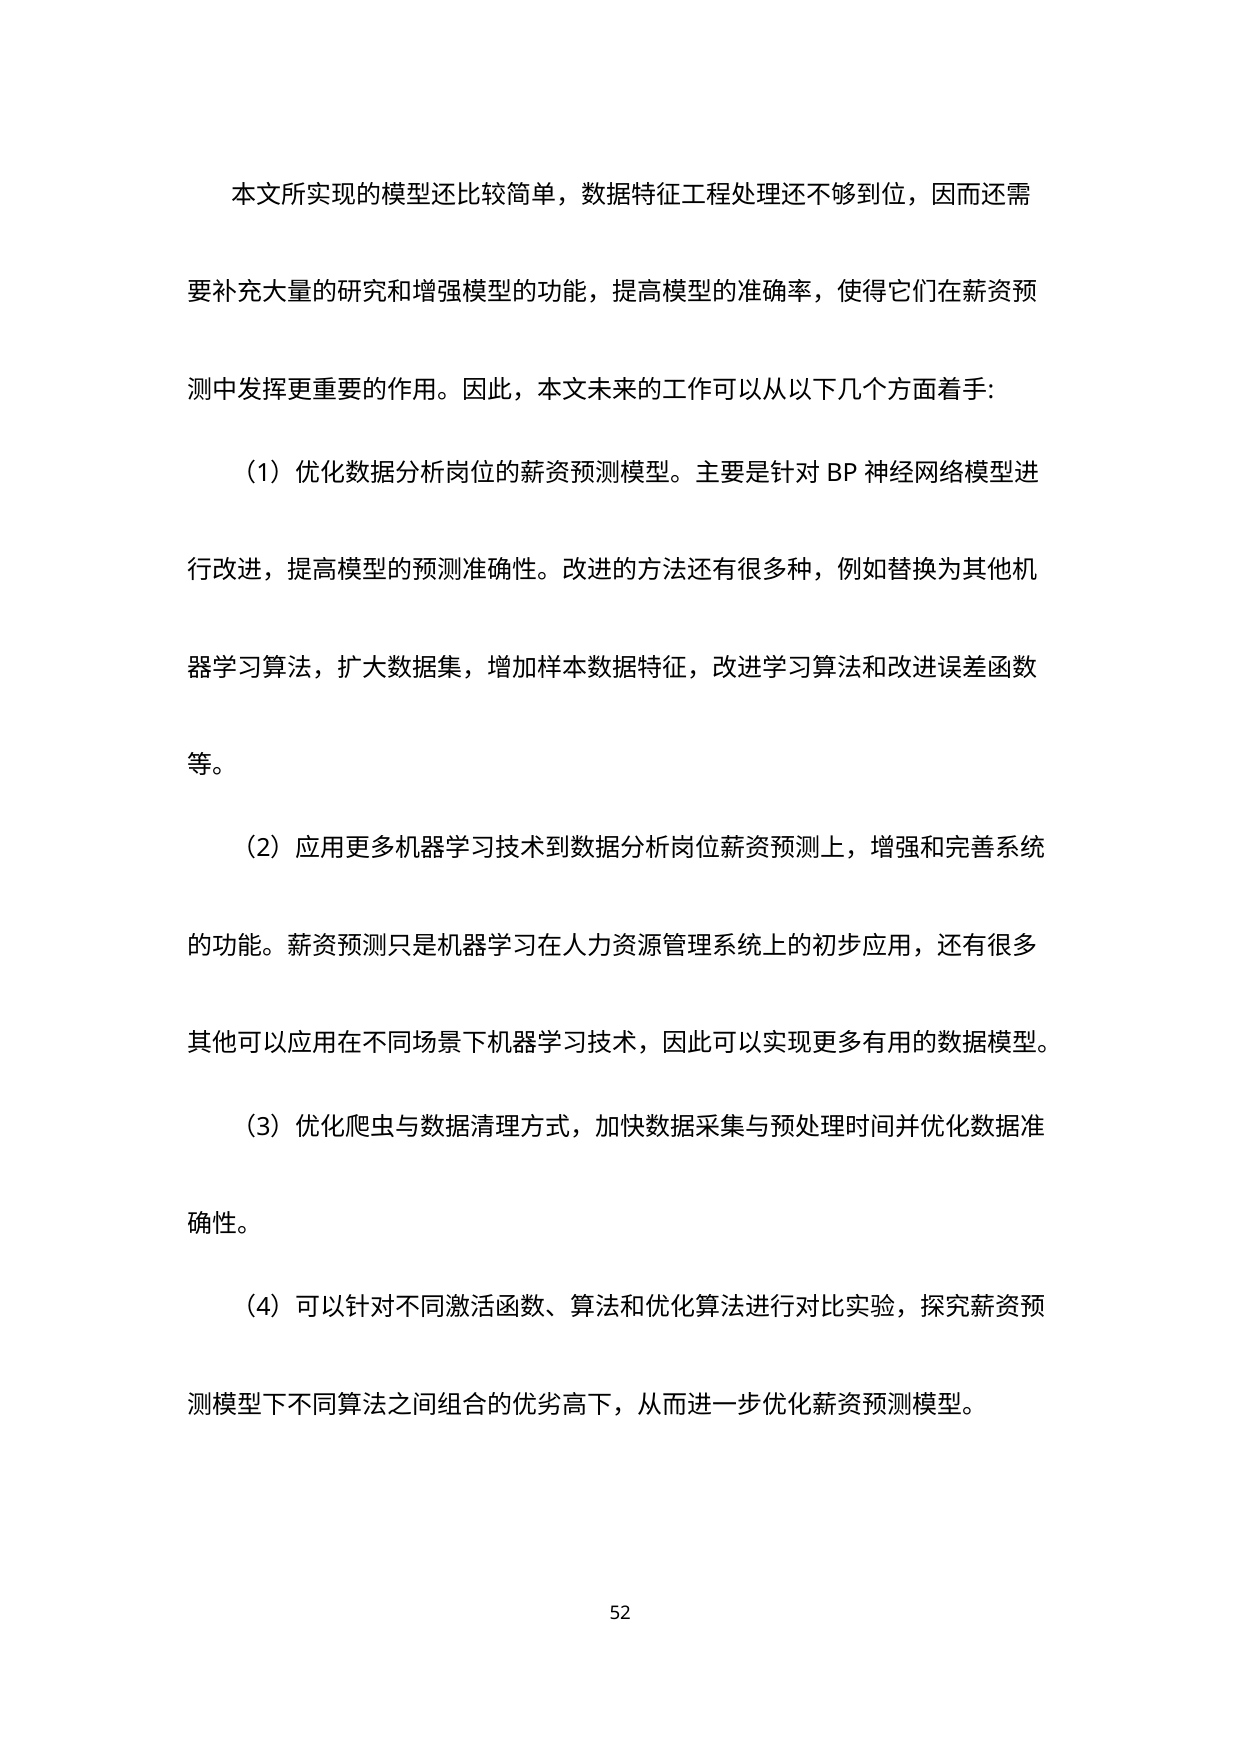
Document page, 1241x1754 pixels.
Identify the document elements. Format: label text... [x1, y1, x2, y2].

text （4）可以针对不同激活函数、算法和优化算法进行对比实验，探究薪资预测模型下不同算法之间组合的优劣高下，从而进一步优化薪资预测模型。 [187, 1272, 1053, 1435]
text （1）优化数据分析岗位的薪资预测模型。主要是针对 BP 神经网络模型进行改进，提高模型的预测准确性。改进的方法还有很多种，例如替换为其他机器学习算法，扩大数据集，增加样本数据特征，改进学习算法和改进误差函数等。 [187, 438, 1053, 795]
text 本文所实现的模型还比较简单，数据特征工程处理还不够到位，因而还需要补充大量的研究和增强模型的功能，提高模型的准确率，使得它们在薪资预测中发挥更重要的作用。因此，本文未来的工作可以从以下几个方面着手: [187, 160, 1053, 420]
text （2）应用更多机器学习技术到数据分析岗位薪资预测上，增强和完善系统的功能。薪资预测只是机器学习在人力资源管理系统上的初步应用，还有很多其他可以应用在不同场景下机器学习技术，因此可以实现更多有用的数据模型。 [187, 813, 1053, 1073]
text （3）优化爬虫与数据清理方式，加快数据采集与预处理时间并优化数据准确性。 [187, 1092, 1053, 1254]
